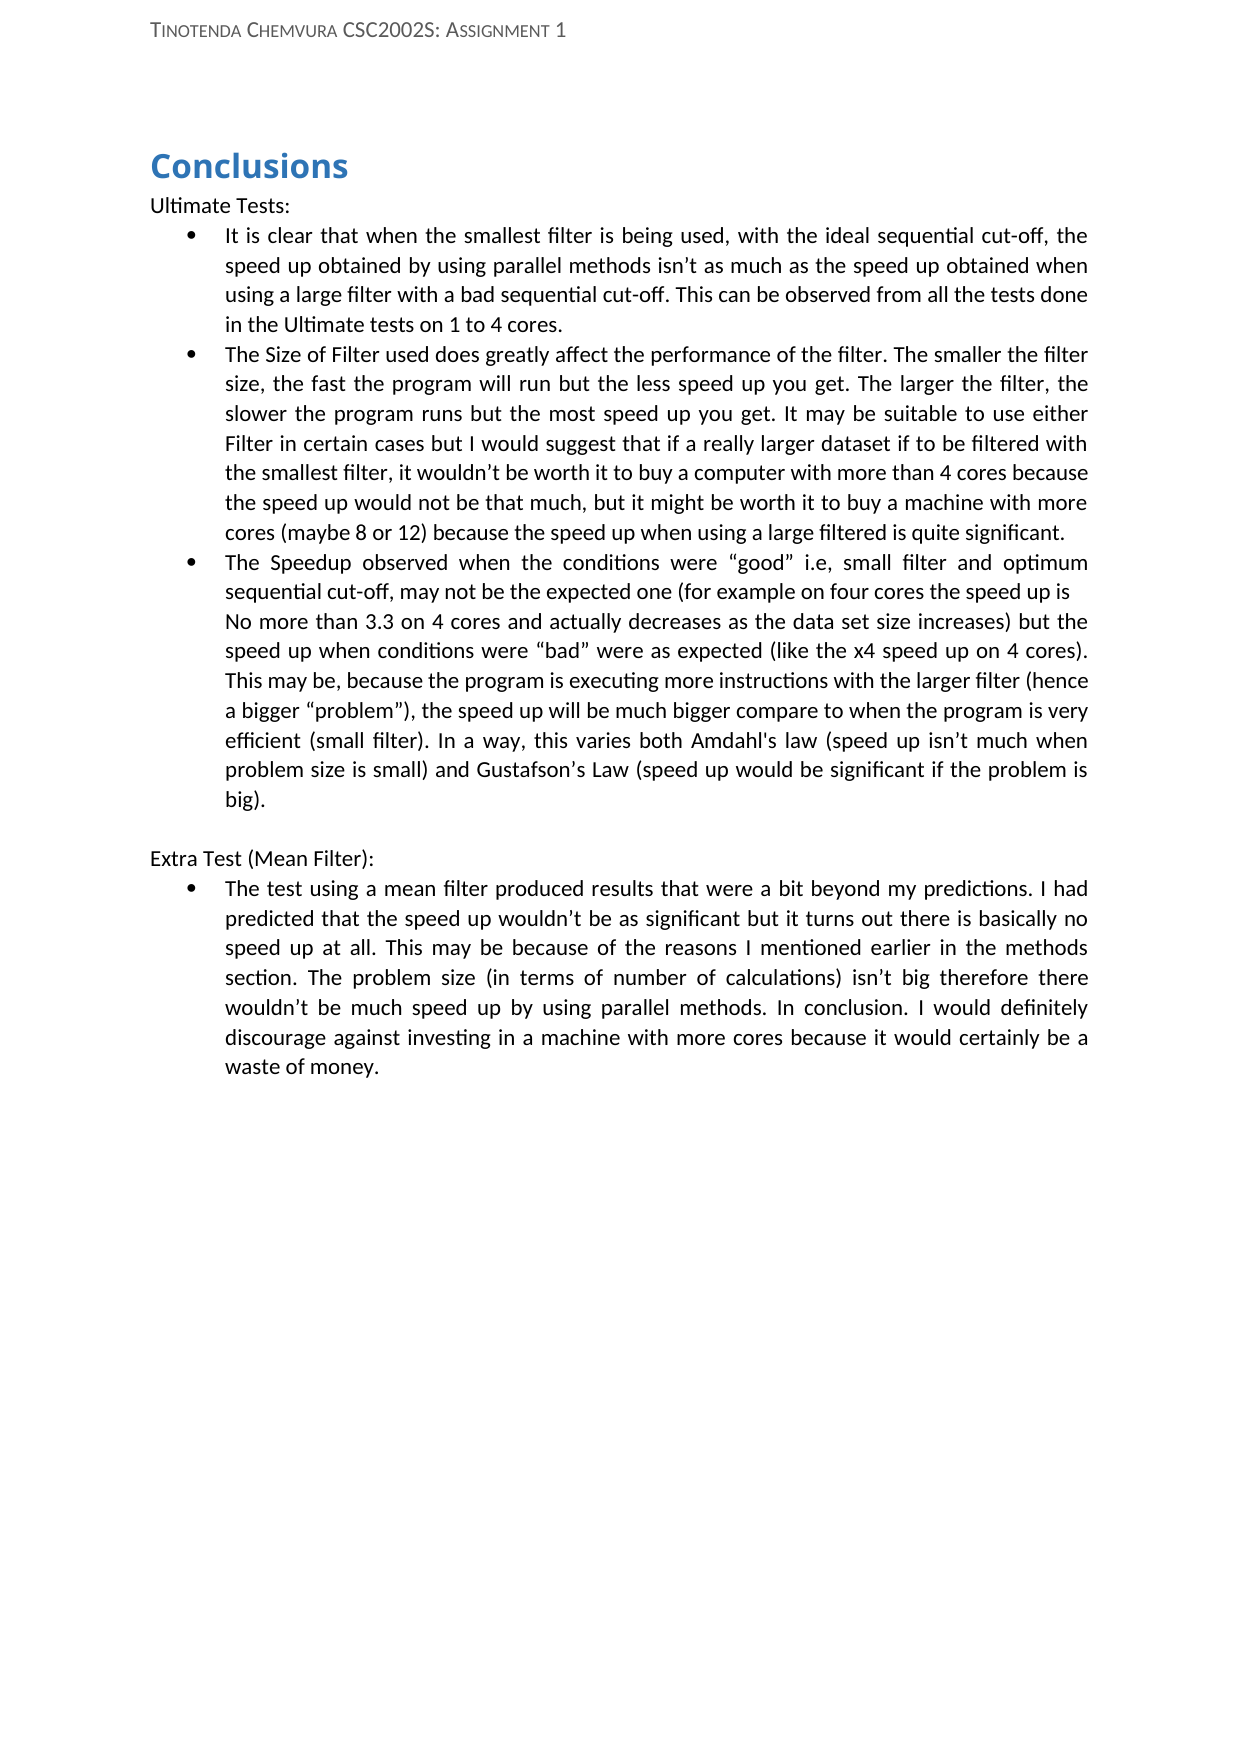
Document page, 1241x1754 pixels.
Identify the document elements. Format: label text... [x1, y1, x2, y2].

list The Size of Filter used does greatly affect the performance of the filter. The smaller the filter size, the fast the program will run but the less speed up you get. The larger the filter, the slower the program runs but the most speed up you get. It may be suitable to use either Filter in certain cases but I would suggest that if a really larger dataset if to be filtered with the smallest filter, it wouldn’t be worth it to buy a computer with more than 4 cores because the speed up would not be that much, but it might be worth it to buy a machine with more cores (maybe 8 or 12) because the speed up when using a large filtered is quite significant. [187, 340, 1090, 546]
list It is clear that when the smallest filter is being used, with the ideal sequential cut-off, the speed up obtained by using parallel methods isn’t as much as the speed up obtained when using a large filter with a bad sequential cut-off. This can be observed from all the tests done in the Ultimate tests on 1 to 4 cores. [187, 221, 1090, 338]
list The Speedup observed when the conditions were “good” i.e, small filter and optimum sequential cut-off, may not be the expected one (for example on four cores the speed up is [187, 548, 1090, 605]
subtitle Conclusions [150, 143, 1090, 189]
text Ultimate Tests: [150, 191, 1090, 219]
list No more than 3.3 on 4 cores and actually decreases as the data set size increases) but the speed up when conditions were “bad” were as expected (like the x4 speed up on 4 cores). This may be, because the program is executing more instructions with the larger filter (hence a bigger “problem”), the speed up will be much bigger compare to when the program is very efficient (small filter). In a way, this varies both Amdahl's law (speed up isn’t much when problem size is small) and Gustafson’s Law (speed up would be significant if the problem is big). [225, 607, 1090, 813]
text Extra Test (Mean Filter): [150, 844, 1090, 872]
list The test using a mean filter produced results that were a bit beyond my predictions. I had predicted that the speed up wouldn’t be as significant but it turns out there is basically no speed up at all. This may be because of the reasons I mentioned earlier in the methods section. The problem size (in terms of number of calculations) isn’t big therefore there wouldn’t be much speed up by using parallel methods. In conclusion. I would definitely discourage against investing in a machine with more cores because it would certainly be a waste of money. [187, 874, 1090, 1080]
